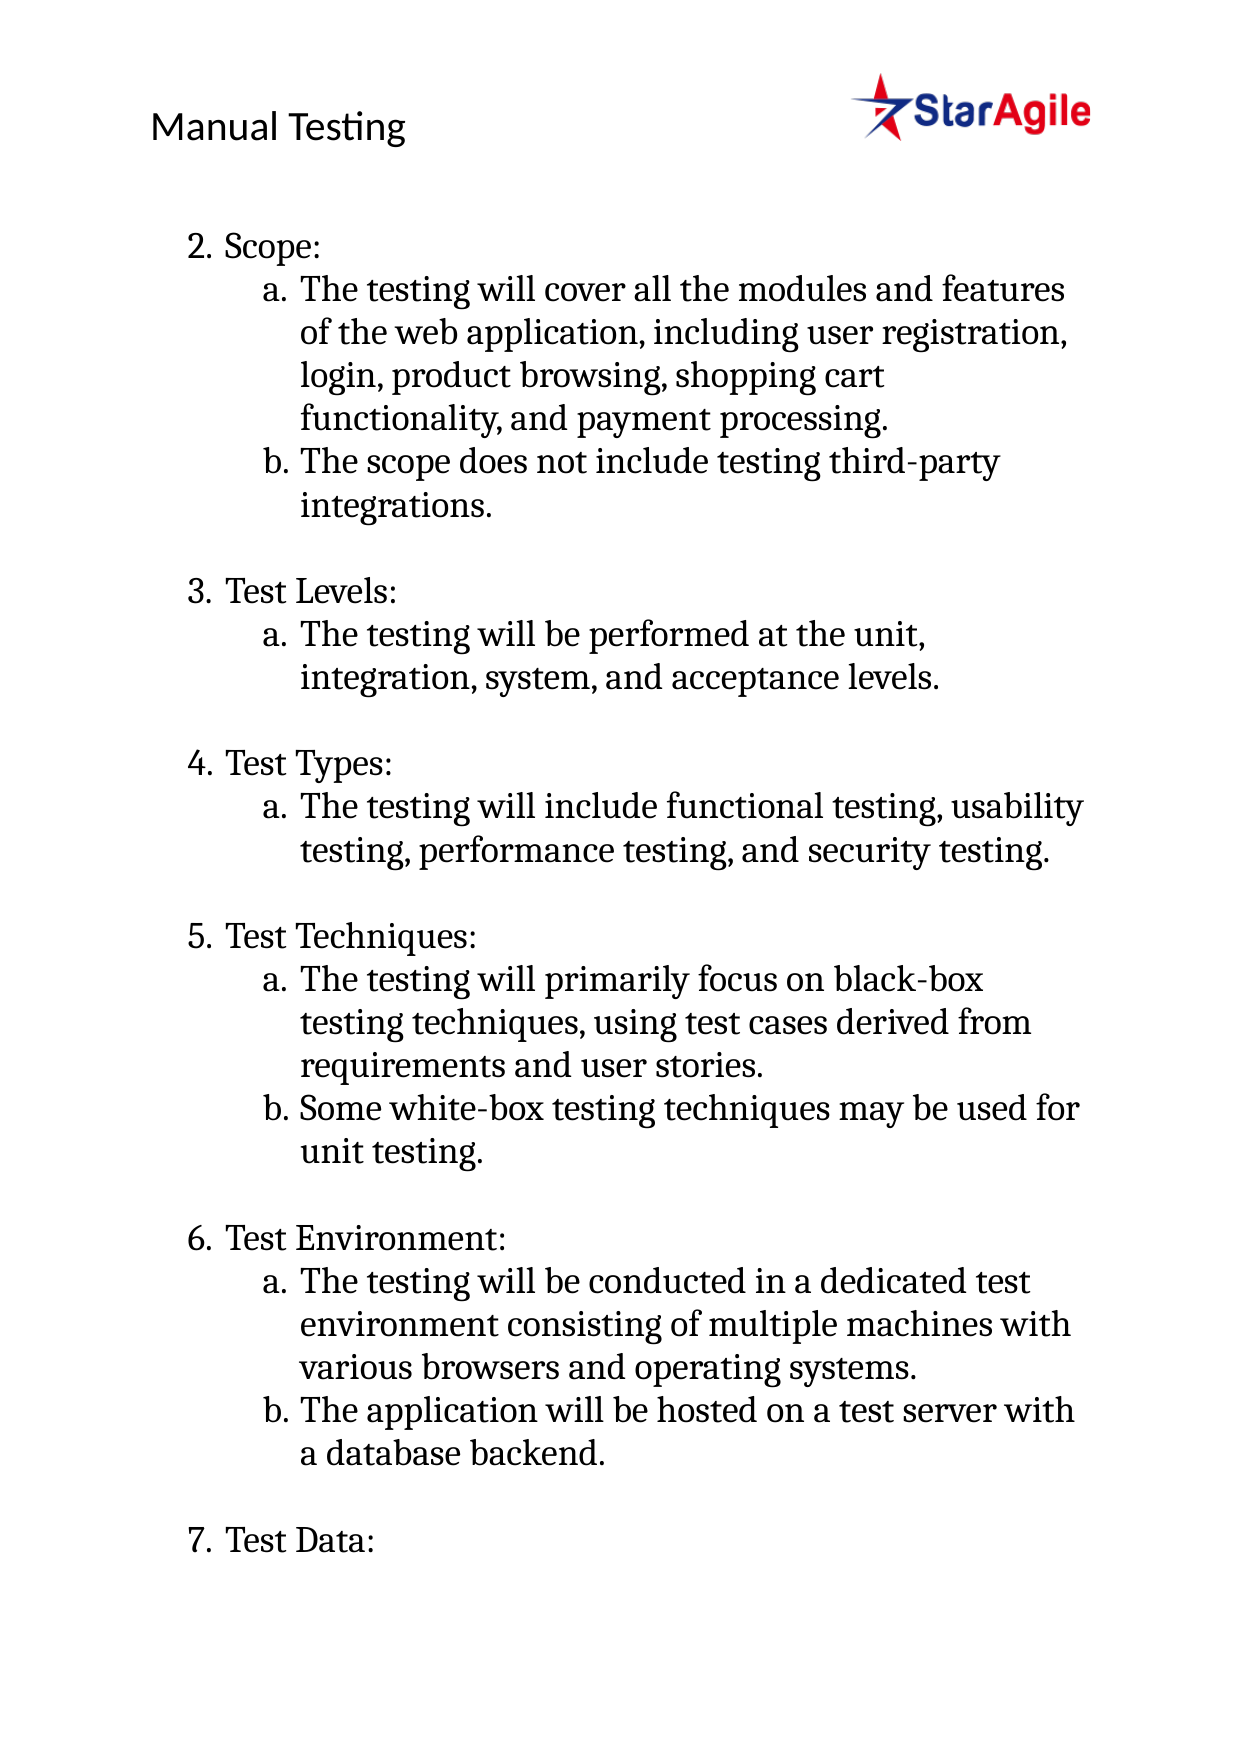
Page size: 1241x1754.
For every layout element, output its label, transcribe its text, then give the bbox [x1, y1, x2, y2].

list Test Levels: [187, 569, 1090, 613]
list The scope does not include testing third-party integrations. [262, 440, 1090, 526]
list The testing will include functional testing, usability testing, performance testing, and security testing. [262, 785, 1090, 871]
list Test Types: [187, 742, 1090, 785]
list Scope: [187, 224, 1090, 268]
list The testing will cover all the modules and features of the web application, including user registration, login, product browsing, shopping cart functionality, and payment processing. [262, 268, 1090, 440]
list Test Techniques: [187, 914, 1090, 958]
list Test Data: [187, 1518, 1090, 1561]
list The testing will primarily focus on black-box testing techniques, using test cases derived from requirements and user stories. [262, 958, 1090, 1087]
list The application will be hosted on a test server with a database backend. [262, 1389, 1090, 1475]
list The testing will be performed at the unit, integration, system, and acceptance levels. [262, 613, 1090, 699]
list Test Environment: [187, 1216, 1090, 1259]
list Some white-box testing techniques may be used for unit testing. [262, 1087, 1090, 1173]
list The testing will be conducted in a dedicated test environment consisting of multiple machines with various browsers and operating systems. [262, 1259, 1090, 1389]
picture [850, 73, 1091, 141]
